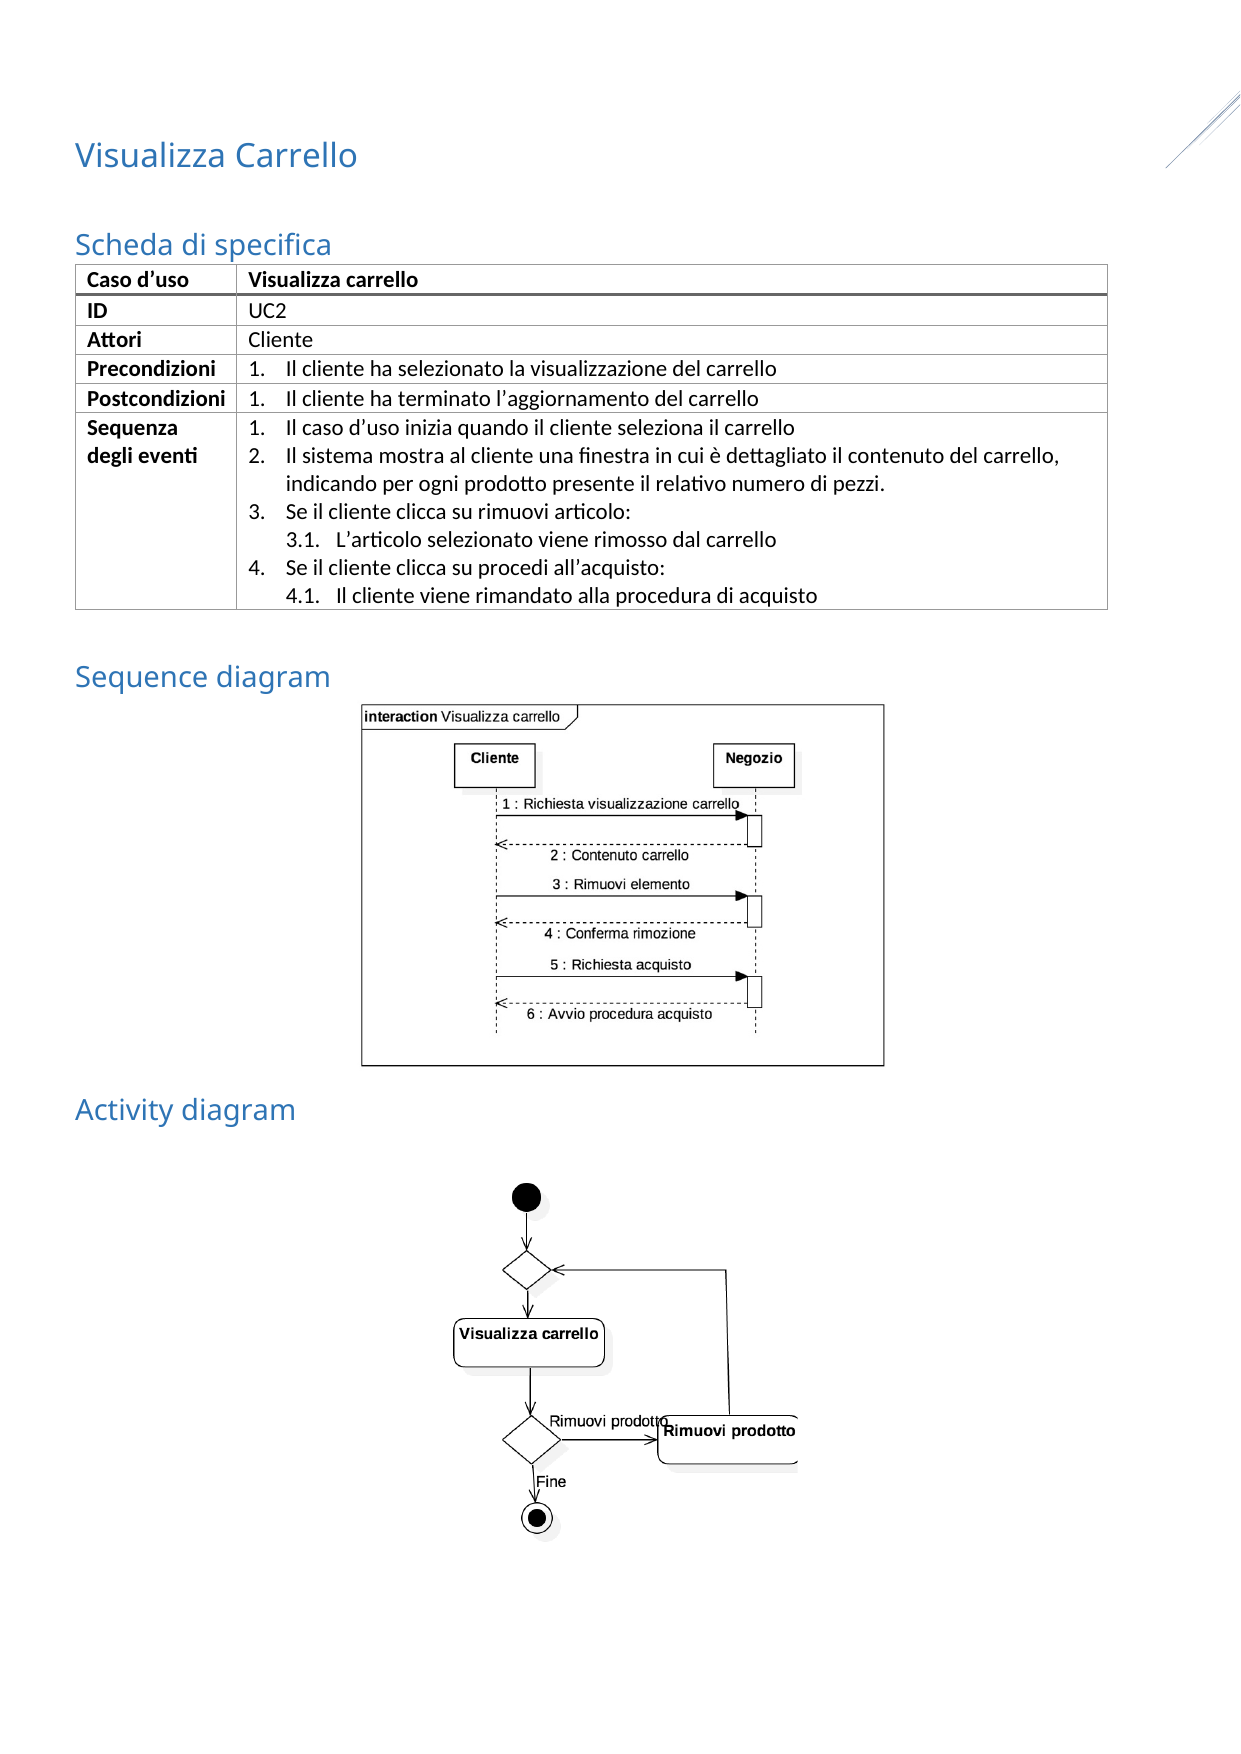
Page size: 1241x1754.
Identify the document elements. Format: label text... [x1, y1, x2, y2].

table_cell Sequenza degli eventi [76, 413, 236, 609]
subtitle Visualizza Carrello [75, 132, 1165, 178]
table_header Caso d’uso [76, 265, 236, 293]
table_cell Precondizioni [76, 355, 236, 383]
table_cell Cliente [237, 326, 1107, 353]
subtitle Activity diagram [75, 1089, 1165, 1129]
table_cell Il cliente ha selezionato la visualizzazione del carrello [237, 355, 1107, 383]
table_cell ID [76, 296, 236, 324]
table_cell Postcondizioni [76, 384, 236, 412]
table_cell Il caso d’uso inizia quando il cliente seleziona il carrello Il sistema mostra al cliente una finestra in cui è dettagliato il contenuto del carrello, indicando per ogni prodotto presente il relativo numero di pezzi. Se il cliente clicca su rimuovi articolo: L’articolo selezionato viene rimosso dal carrello Se il cliente clicca su procedi all’acquisto: Il cliente viene rimandato alla procedura di acquisto [237, 413, 1107, 609]
table_cell Il cliente ha terminato l’aggiornamento del carrello [237, 384, 1107, 412]
subtitle Scheda di specifica [75, 224, 1165, 264]
picture [353, 696, 887, 1071]
table_cell Attori [76, 326, 236, 353]
table_header Visualizza carrello [237, 265, 1107, 293]
table_cell UC2 [237, 296, 1107, 324]
subtitle Sequence diagram [75, 657, 1165, 696]
picture [442, 1175, 798, 1566]
